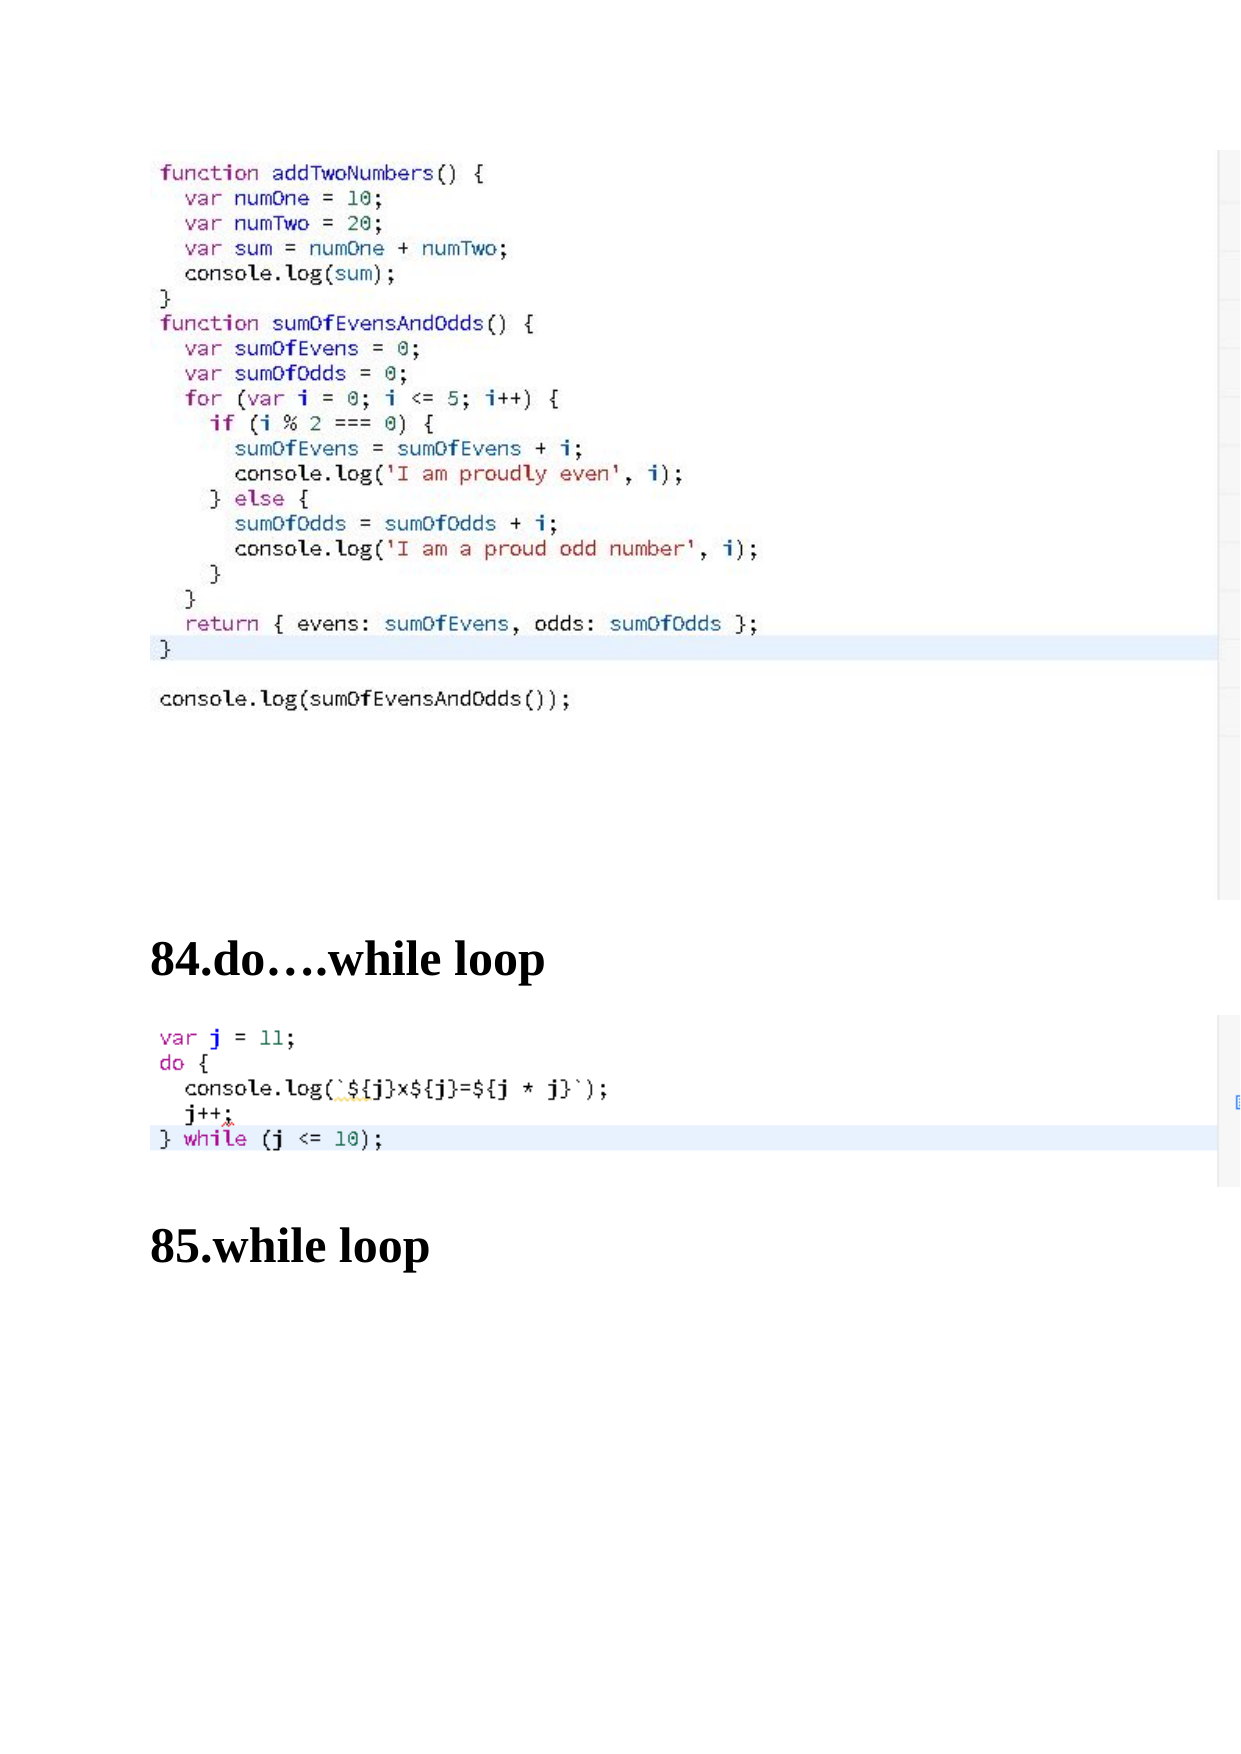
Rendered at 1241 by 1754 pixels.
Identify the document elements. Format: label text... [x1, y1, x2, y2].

text 84.do….while loop [150, 929, 1090, 987]
text 85.while loop [150, 1215, 1090, 1273]
picture [150, 150, 1241, 900]
picture [150, 1015, 1241, 1187]
